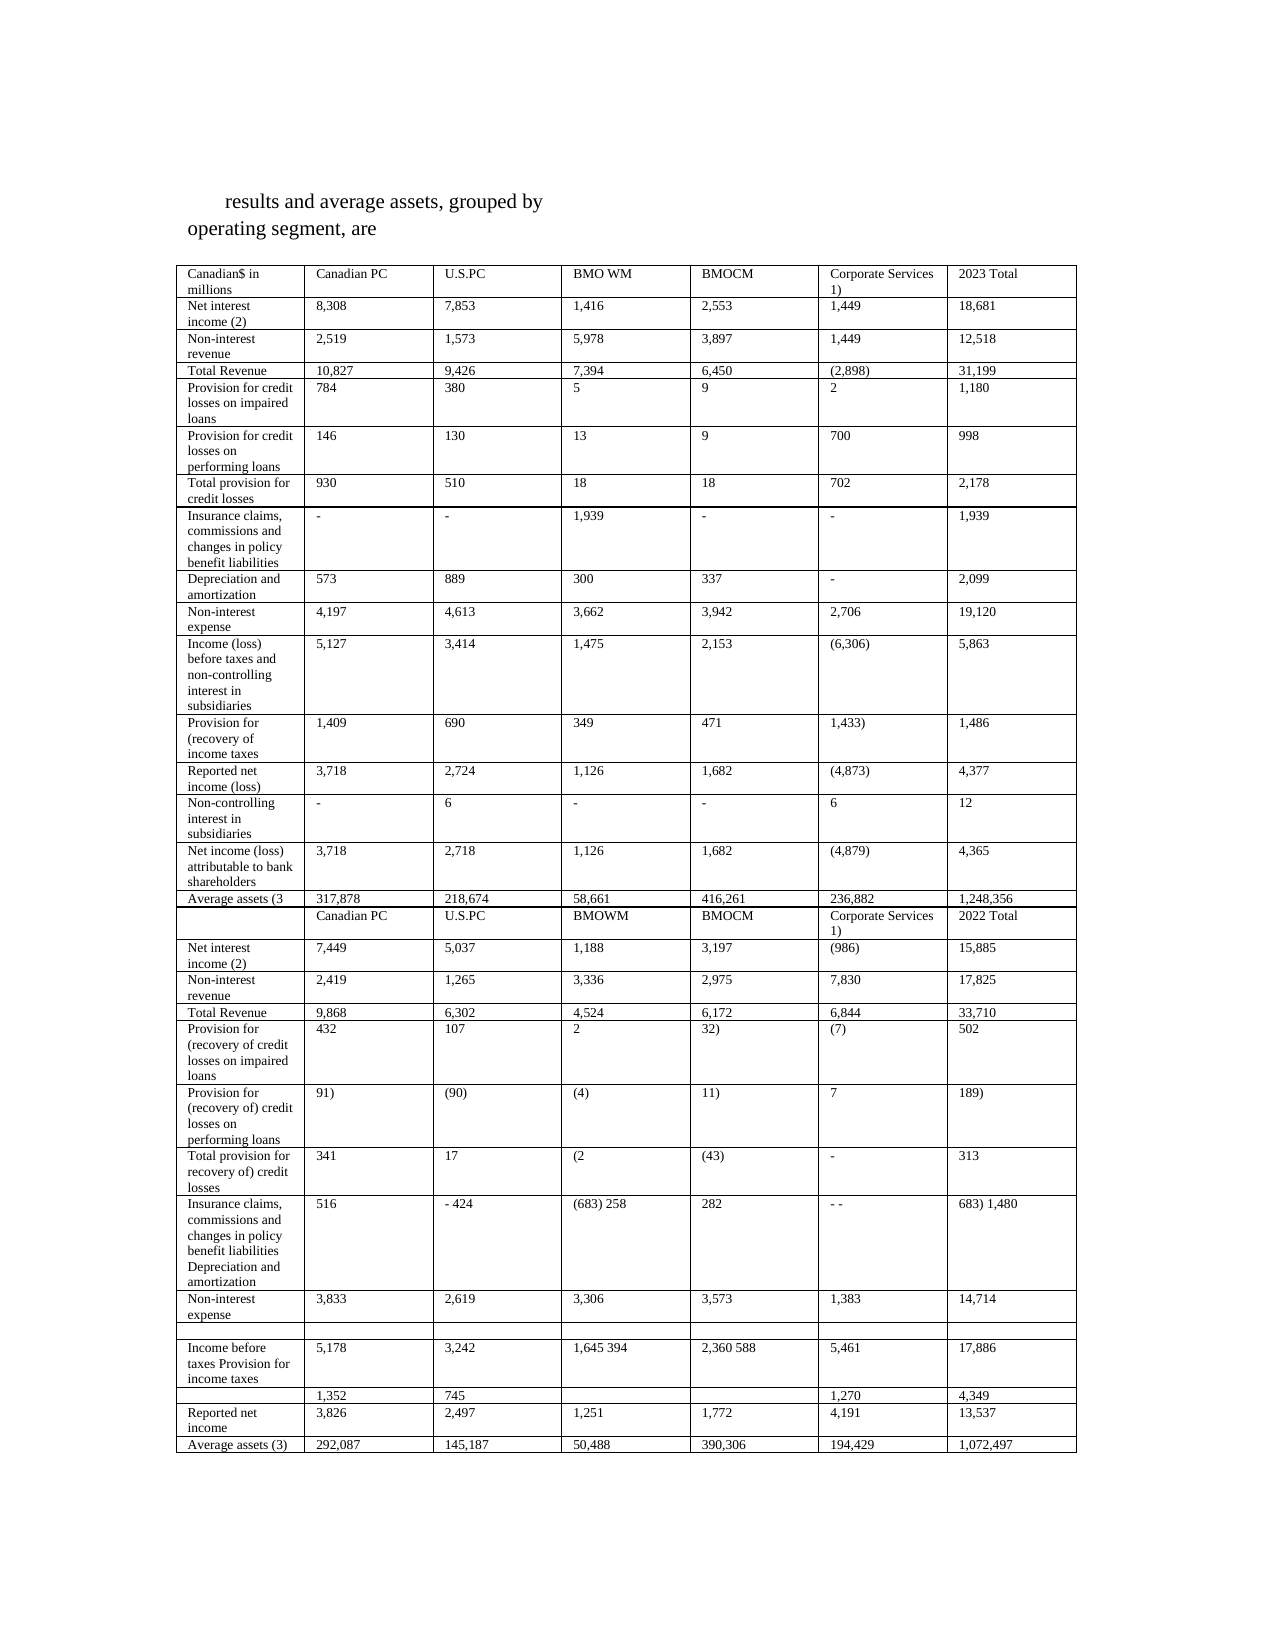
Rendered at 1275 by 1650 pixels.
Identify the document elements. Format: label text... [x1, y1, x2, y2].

table_cell Total Revenue [177, 1004, 304, 1020]
table_cell 502 [948, 1021, 1076, 1083]
table_cell 2,975 [691, 972, 818, 1003]
table_cell 146 [305, 427, 433, 474]
table_cell 7 [819, 1085, 947, 1147]
table_cell 6,450 [691, 363, 818, 378]
table_cell 702 [819, 475, 947, 506]
table_cell Average assets (3) [177, 1437, 304, 1452]
table_cell 516 [305, 1196, 433, 1290]
table_cell 7,830 [819, 972, 947, 1003]
table_cell Non-interest revenue [177, 330, 304, 362]
table_cell 1,188 [562, 940, 690, 971]
table_header Corporate Services 1) [819, 266, 947, 297]
table_cell 1,573 [434, 330, 561, 362]
table_cell 12 [948, 795, 1076, 842]
table_cell 33,710 [948, 1004, 1076, 1020]
text results and average assets, grouped by operating segment, are [187, 189, 600, 240]
table_cell 1,352 [305, 1388, 433, 1403]
table_cell 3,826 [305, 1404, 433, 1436]
table_cell Total provision for recovery of) credit losses [177, 1148, 304, 1195]
table_cell 11) [691, 1085, 818, 1147]
table_cell 2,619 [434, 1291, 561, 1322]
table_cell 1,409 [305, 715, 433, 762]
table_cell 700 [819, 427, 947, 474]
table_cell Non-controlling interest in subsidiaries [177, 795, 304, 842]
table_cell 2 [562, 1021, 690, 1083]
table_cell 1,265 [434, 972, 561, 1003]
table_cell 10,827 [305, 363, 433, 378]
table_header BMOCM [691, 266, 818, 297]
table_cell 2,153 [691, 636, 818, 714]
table_cell 2,099 [948, 571, 1076, 602]
table_cell 32) [691, 1021, 818, 1083]
table_cell 2,553 [691, 298, 818, 329]
table_cell 282 [691, 1196, 818, 1290]
table_cell 236,882 [819, 891, 947, 906]
table_cell 3,718 [305, 763, 433, 794]
table_header Canadian$ in millions [177, 266, 304, 297]
table_cell 1,251 [562, 1404, 690, 1436]
table_cell 510 [434, 475, 561, 506]
table_cell 7,394 [562, 363, 690, 378]
table_cell 2,360 588 [691, 1340, 818, 1387]
table_cell 189) [948, 1085, 1076, 1147]
table_cell 2,419 [305, 972, 433, 1003]
table_cell [691, 1388, 818, 1403]
table_cell 8,308 [305, 298, 433, 329]
table_cell 3,662 [562, 603, 690, 634]
table_cell 4,349 [948, 1388, 1076, 1403]
table_cell Net interest income (2) [177, 940, 304, 971]
table_cell 3,942 [691, 603, 818, 634]
table_cell Total Revenue [177, 363, 304, 378]
table_cell 5 [562, 379, 690, 426]
table_cell [177, 1388, 304, 1403]
table_cell [434, 1323, 561, 1339]
table_cell BMOWM [562, 908, 690, 939]
table_cell 1,248,356 [948, 891, 1076, 906]
table_cell 1,180 [948, 379, 1076, 426]
table_cell 1,939 [562, 508, 690, 570]
table_cell [948, 1323, 1076, 1339]
table_cell 18 [562, 475, 690, 506]
table_cell 91) [305, 1085, 433, 1147]
table_cell 4,365 [948, 843, 1076, 890]
table_cell 4,191 [819, 1404, 947, 1436]
table_cell 9,868 [305, 1004, 433, 1020]
table_cell U.S.PC [434, 908, 561, 939]
table_cell Reported net income [177, 1404, 304, 1436]
table_cell 2,724 [434, 763, 561, 794]
table_cell 218,674 [434, 891, 561, 906]
table_cell 194,429 [819, 1437, 947, 1452]
table_cell (4) [562, 1085, 690, 1147]
table_cell [177, 908, 304, 939]
table_cell Insurance claims, commissions and changes in policy benefit liabilities Depreciation and amortization [177, 1196, 304, 1290]
table_cell 300 [562, 571, 690, 602]
table_header BMO WM [562, 266, 690, 297]
table_cell (683) 258 [562, 1196, 690, 1290]
table_cell (7) [819, 1021, 947, 1083]
table_cell 3,897 [691, 330, 818, 362]
table_cell 573 [305, 571, 433, 602]
table_cell 2,718 [434, 843, 561, 890]
table_cell BMOCM [691, 908, 818, 939]
table_cell 416,261 [691, 891, 818, 906]
table_cell 50,488 [562, 1437, 690, 1452]
table_cell 9 [691, 379, 818, 426]
table_cell 3,336 [562, 972, 690, 1003]
table_cell 313 [948, 1148, 1076, 1195]
table_cell 17,825 [948, 972, 1076, 1003]
table_cell 998 [948, 427, 1076, 474]
table_cell 19,120 [948, 603, 1076, 634]
table_cell 4,197 [305, 603, 433, 634]
table_cell 6 [434, 795, 561, 842]
table_cell (4,879) [819, 843, 947, 890]
table_cell - [691, 508, 818, 570]
table_cell 292,087 [305, 1437, 433, 1452]
table_cell 3,573 [691, 1291, 818, 1322]
table_cell 13,537 [948, 1404, 1076, 1436]
table_cell Net income (loss) attributable to bank shareholders [177, 843, 304, 890]
table_cell 1,645 394 [562, 1340, 690, 1387]
table_cell [562, 1388, 690, 1403]
table_cell 432 [305, 1021, 433, 1083]
table_cell (43) [691, 1148, 818, 1195]
table_cell - [305, 795, 433, 842]
table_cell - [819, 508, 947, 570]
table_cell 4,613 [434, 603, 561, 634]
table_cell 349 [562, 715, 690, 762]
table_cell 341 [305, 1148, 433, 1195]
table_cell 317,878 [305, 891, 433, 906]
table_cell 380 [434, 379, 561, 426]
table_cell Provision for credit losses on impaired loans [177, 379, 304, 426]
table_cell Non-interest expense [177, 1291, 304, 1322]
table_cell 4,377 [948, 763, 1076, 794]
table_cell 6,172 [691, 1004, 818, 1020]
table_cell 15,885 [948, 940, 1076, 971]
table_cell 1,072,497 [948, 1437, 1076, 1452]
table_cell Non-interest revenue [177, 972, 304, 1003]
table_cell (986) [819, 940, 947, 971]
table_cell Provision for (recovery of credit losses on impaired loans [177, 1021, 304, 1083]
table_cell 1,449 [819, 298, 947, 329]
table_cell Average assets (3 [177, 891, 304, 906]
table_cell 2,706 [819, 603, 947, 634]
table_cell 14,714 [948, 1291, 1076, 1322]
table_cell 31,199 [948, 363, 1076, 378]
table_cell 13 [562, 427, 690, 474]
table_cell (6,306) [819, 636, 947, 714]
table_cell 1,449 [819, 330, 947, 362]
table_cell 745 [434, 1388, 561, 1403]
table_cell 5,863 [948, 636, 1076, 714]
table_cell - 424 [434, 1196, 561, 1290]
table_cell 5,461 [819, 1340, 947, 1387]
table_cell 5,978 [562, 330, 690, 362]
table_cell Insurance claims, commissions and changes in policy benefit liabilities [177, 508, 304, 570]
table_cell 1,126 [562, 843, 690, 890]
table_cell 7,853 [434, 298, 561, 329]
table_cell 1,486 [948, 715, 1076, 762]
table_cell 18,681 [948, 298, 1076, 329]
table_cell 6 [819, 795, 947, 842]
table_cell - [691, 795, 818, 842]
table_cell (2,898) [819, 363, 947, 378]
table_cell 1,772 [691, 1404, 818, 1436]
table_cell 1,682 [691, 843, 818, 890]
table_cell 3,306 [562, 1291, 690, 1322]
table_cell 390,306 [691, 1437, 818, 1452]
table_cell Depreciation and amortization [177, 571, 304, 602]
table_cell 5,127 [305, 636, 433, 714]
table_cell 2,178 [948, 475, 1076, 506]
table_cell - [819, 571, 947, 602]
table_cell Income (loss) before taxes and non-controlling interest in subsidiaries [177, 636, 304, 714]
table_cell 2,497 [434, 1404, 561, 1436]
table_cell 1,383 [819, 1291, 947, 1322]
table_cell Corporate Services 1) [819, 908, 947, 939]
table_cell 9,426 [434, 363, 561, 378]
table_cell [305, 1323, 433, 1339]
table_cell 6,844 [819, 1004, 947, 1020]
table_cell 5,037 [434, 940, 561, 971]
table_cell 889 [434, 571, 561, 602]
table_cell - [819, 1148, 947, 1195]
table_cell 1,682 [691, 763, 818, 794]
table_cell 58,661 [562, 891, 690, 906]
table_cell (90) [434, 1085, 561, 1147]
table_cell - [305, 508, 433, 570]
table_cell 145,187 [434, 1437, 561, 1452]
table_cell 1,939 [948, 508, 1076, 570]
table_cell 784 [305, 379, 433, 426]
table_cell 12,518 [948, 330, 1076, 362]
table_cell 7,449 [305, 940, 433, 971]
table_cell 2 [819, 379, 947, 426]
table_cell [691, 1323, 818, 1339]
table_cell 3,242 [434, 1340, 561, 1387]
table_cell [562, 1323, 690, 1339]
table_cell (2 [562, 1148, 690, 1195]
table_cell 1,475 [562, 636, 690, 714]
table_cell 683) 1,480 [948, 1196, 1076, 1290]
table_cell 1,416 [562, 298, 690, 329]
table_cell [177, 1323, 304, 1339]
table_cell 107 [434, 1021, 561, 1083]
table_cell Provision for credit losses on performing loans [177, 427, 304, 474]
table_cell Canadian PC [305, 908, 433, 939]
table_cell [819, 1323, 947, 1339]
table_cell Reported net income (loss) [177, 763, 304, 794]
table_cell Total provision for credit losses [177, 475, 304, 506]
table_cell Non-interest expense [177, 603, 304, 634]
table_cell 471 [691, 715, 818, 762]
table_cell 337 [691, 571, 818, 602]
table_cell 2022 Total [948, 908, 1076, 939]
table_cell 3,718 [305, 843, 433, 890]
table_cell - [562, 795, 690, 842]
table_cell 4,524 [562, 1004, 690, 1020]
table_cell 17 [434, 1148, 561, 1195]
table_cell 17,886 [948, 1340, 1076, 1387]
table_cell 930 [305, 475, 433, 506]
table_cell 3,414 [434, 636, 561, 714]
table_header Canadian PC [305, 266, 433, 297]
table_cell 3,833 [305, 1291, 433, 1322]
table_cell 9 [691, 427, 818, 474]
table_cell 1,433) [819, 715, 947, 762]
table_cell (4,873) [819, 763, 947, 794]
table_cell 1,270 [819, 1388, 947, 1403]
table_cell Provision for (recovery of income taxes [177, 715, 304, 762]
table_header 2023 Total [948, 266, 1076, 297]
table_cell Income before taxes Provision for income taxes [177, 1340, 304, 1387]
table_cell - - [819, 1196, 947, 1290]
table_header U.S.PC [434, 266, 561, 297]
table_cell 18 [691, 475, 818, 506]
table_cell 690 [434, 715, 561, 762]
table_cell Provision for (recovery of) credit losses on performing loans [177, 1085, 304, 1147]
table_cell 130 [434, 427, 561, 474]
table_cell 1,126 [562, 763, 690, 794]
table_cell 3,197 [691, 940, 818, 971]
table_cell Net interest income (2) [177, 298, 304, 329]
table_cell 6,302 [434, 1004, 561, 1020]
table_cell 5,178 [305, 1340, 433, 1387]
table_cell 2,519 [305, 330, 433, 362]
table_cell - [434, 508, 561, 570]
